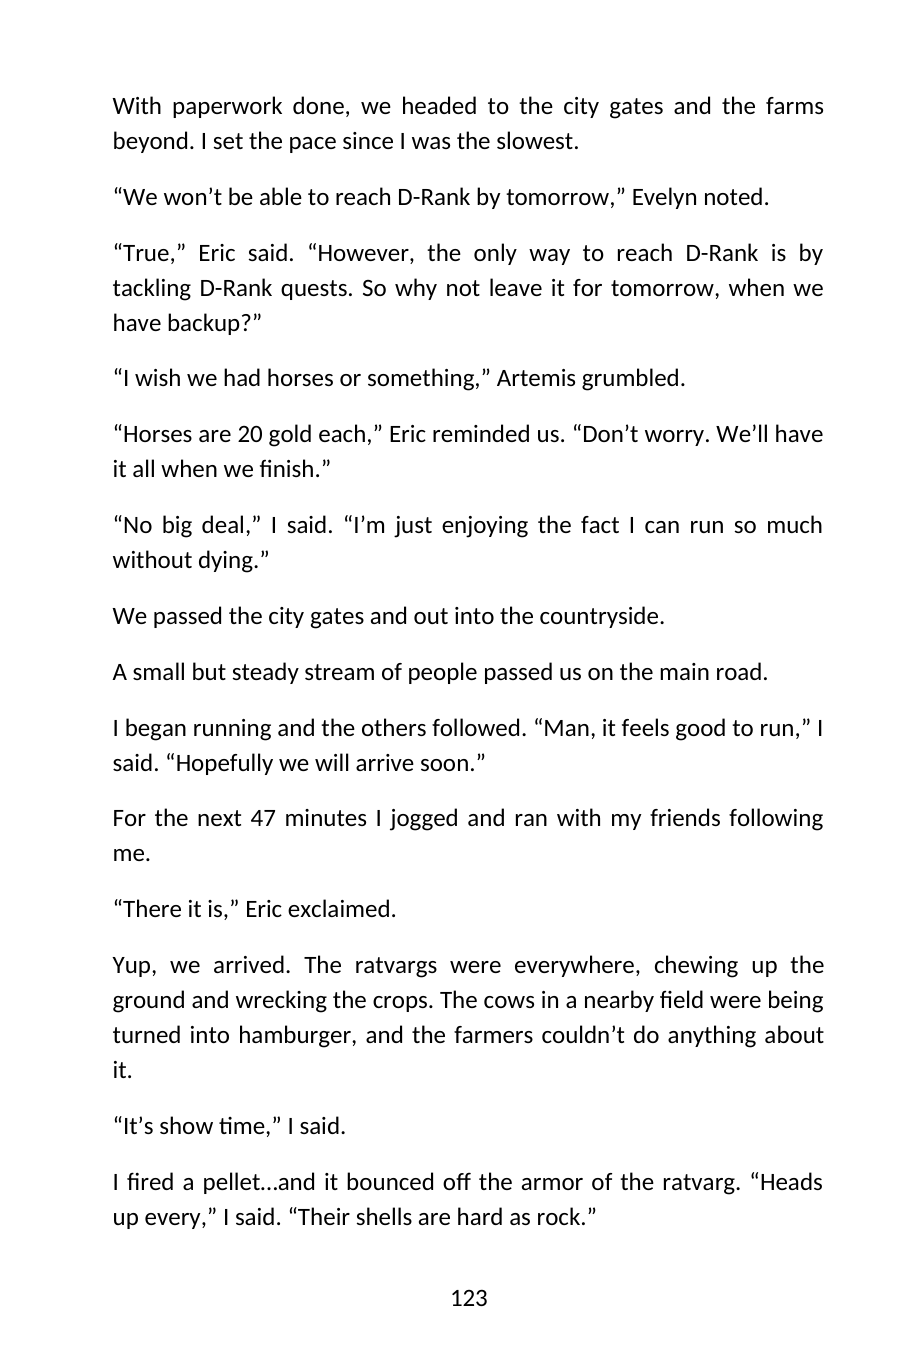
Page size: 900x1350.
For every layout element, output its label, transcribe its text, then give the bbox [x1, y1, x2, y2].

text We passed the city gates and out into the countryside. [112, 600, 825, 631]
text “There it is,” Eric exclaimed. [112, 893, 825, 924]
text “True,” Eric said. “However, the only way to reach D-Rank is by tackling D-Rank quests. So why not leave it for tomorrow, when we have backup?” [112, 237, 825, 337]
text “No big deal,” I said. “I’m just enjoying the fact I can run so much without dying.” [112, 509, 825, 575]
text I began running and the others followed. “Man, it feels good to run,” I said. “Hopefully we will arrive soon.” [112, 712, 825, 777]
text With paperwork done, we headed to the city gates and the farms beyond. I set the pace since I was the slowest. [112, 90, 825, 156]
text “We won’t be able to reach D-Rank by tomorrow,” Evelyn noted. [112, 181, 825, 211]
text I fired a pellet…and it bounced off the armor of the ratvarg. “Heads up every,” I said. “Their shells are hard as rock.” [112, 1166, 825, 1231]
text “I wish we had horses or something,” Artemis grumbled. [112, 362, 825, 393]
text “It’s show time,” I said. [112, 1110, 825, 1141]
text For the next 47 minutes I jogged and ran with my friends following me. [112, 802, 825, 868]
text “Horses are 20 gold each,” Eric reminded us. “Don’t worry. We’ll have it all when we finish.” [112, 418, 825, 484]
text Yup, we arrived. The ratvargs were everywhere, chewing up the ground and wrecking the crops. The cows in a nearby field were being turned into hamburger, and the farmers couldn’t do anything about it. [112, 949, 825, 1085]
text A small but steady stream of people passed us on the main road. [112, 656, 825, 686]
